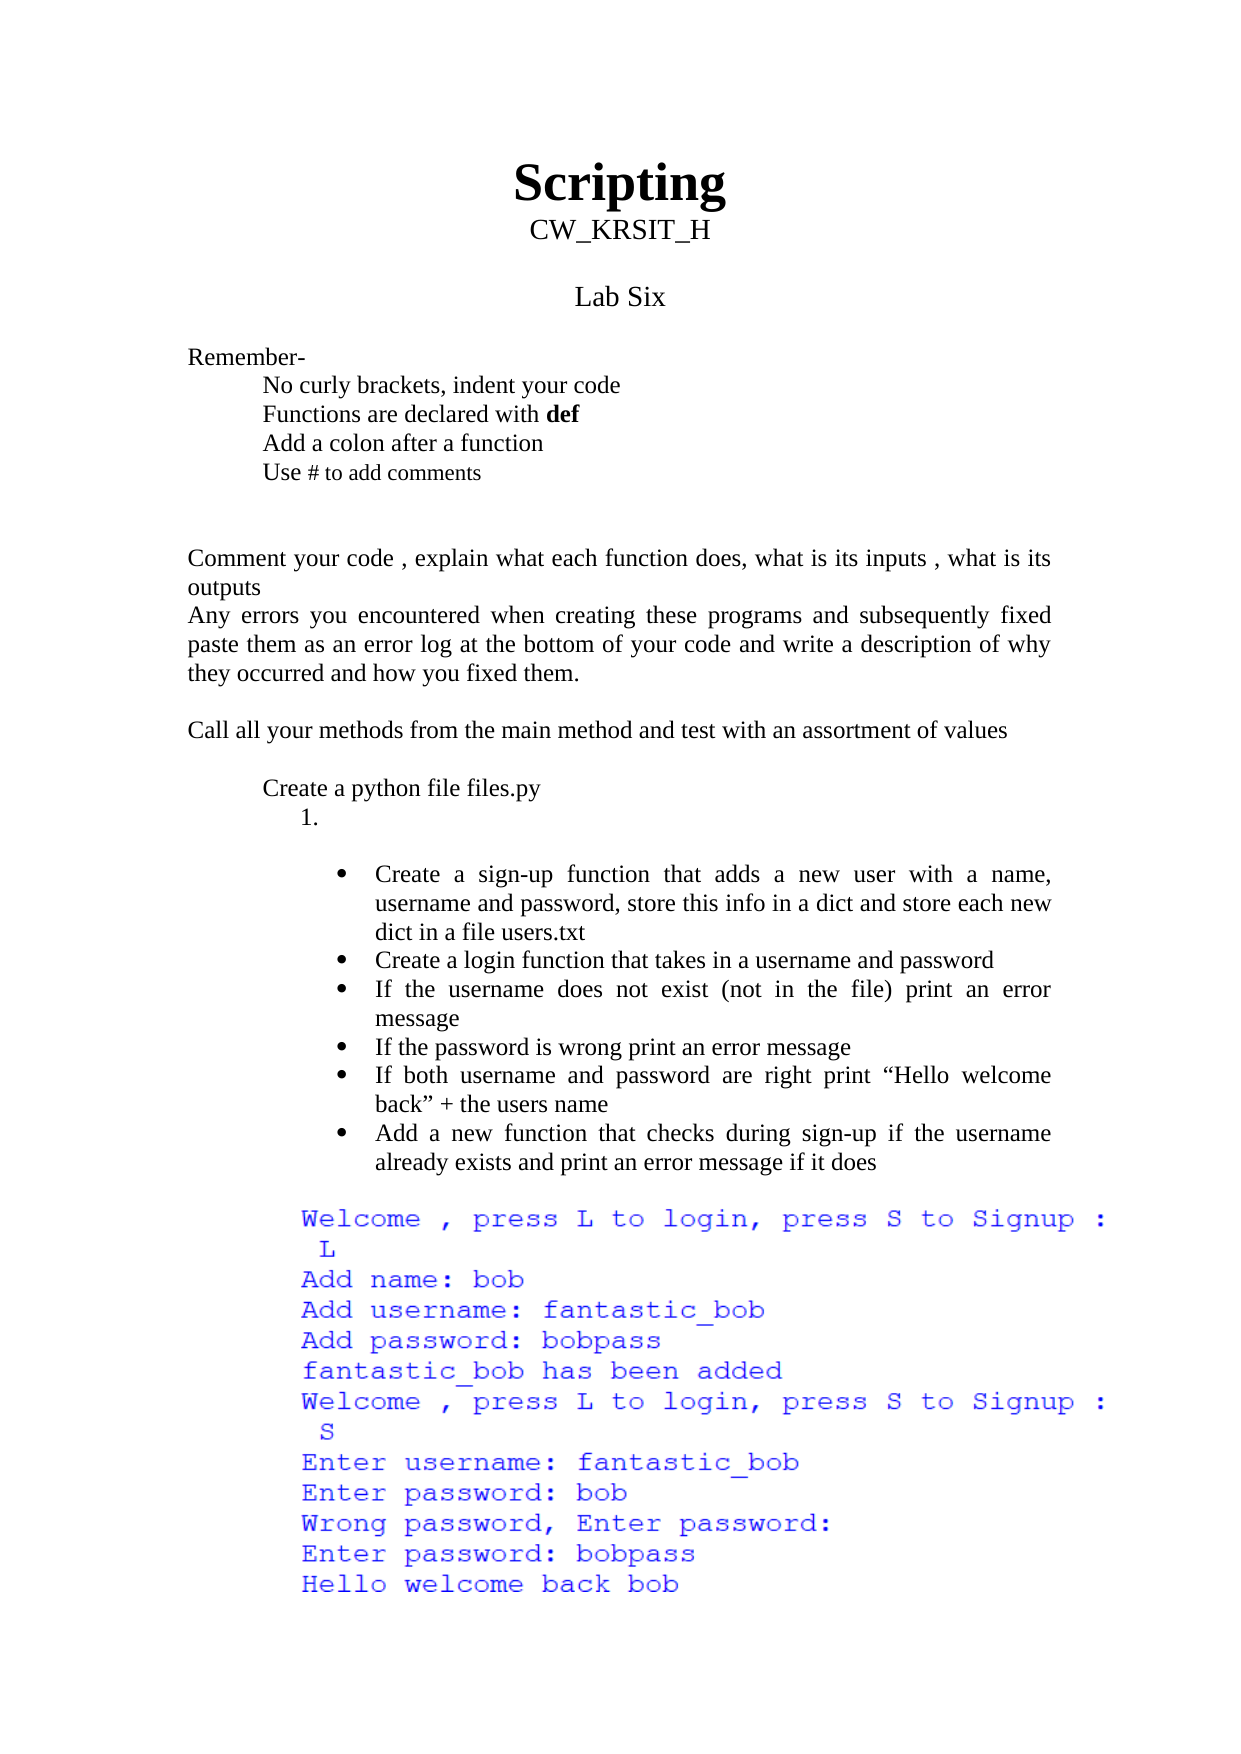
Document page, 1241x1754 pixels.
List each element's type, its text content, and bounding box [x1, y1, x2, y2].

list Create a python file files.py [262, 773, 1053, 802]
list If the username does not exist (not in the file) print an error message [337, 974, 1053, 1032]
text Lab Six [187, 279, 1053, 313]
text Add a colon after a function [187, 428, 1053, 457]
text No curly brackets, indent your code [187, 370, 1053, 399]
text Functions are declared with def [187, 399, 1053, 428]
text Comment your code , explain what each function does, what is its inputs , what is its outputs [187, 543, 1053, 600]
text Scripting [187, 150, 1053, 212]
text Call all your methods from the main method and test with an assortment of values [187, 715, 1053, 744]
picture [300, 1204, 1166, 1592]
text Any errors you encountered when creating these programs and subsequently fixed paste them as an error log at the bottom of your code and write a description of why they occurred and how you fixed them. [187, 600, 1053, 687]
list If the password is wrong print an error message [337, 1032, 1053, 1060]
text Remember- [187, 342, 1053, 370]
list Create a sign-up function that adds a new user with a name, username and password, store this info in a dict and store each new dict in a file users.txt [337, 859, 1053, 945]
list If both username and password are right print “Hello welcome back” + the users name [337, 1060, 1053, 1118]
text CW_KRSIT_H [187, 212, 1053, 246]
text Use # to add comments [187, 457, 1053, 485]
list Add a new function that checks during sign-up if the username already exists and print an error message if it does [337, 1118, 1053, 1175]
list Create a login function that takes in a username and password [337, 945, 1053, 974]
